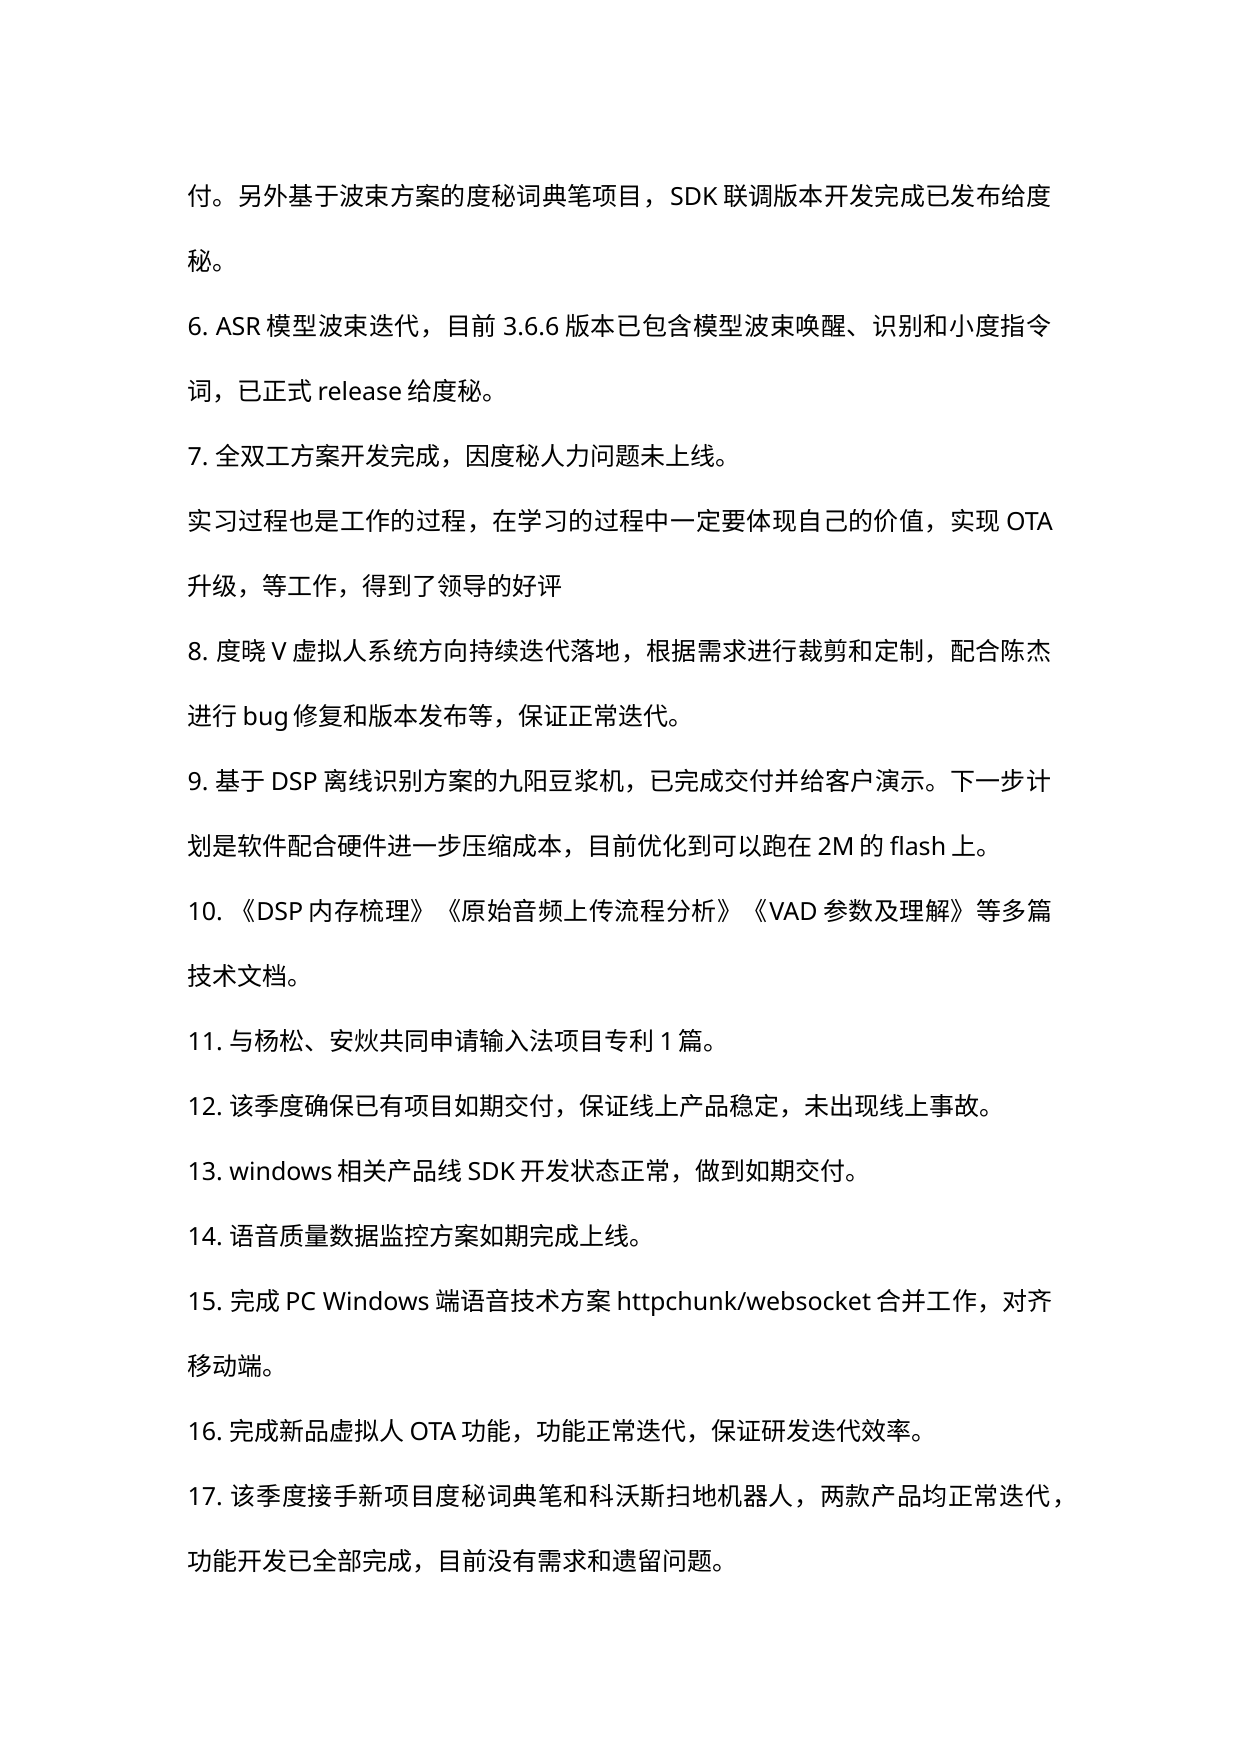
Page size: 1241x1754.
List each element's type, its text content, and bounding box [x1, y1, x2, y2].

list 13. windows相关产品线SDK开发状态正常，做到如期交付。 [187, 1137, 1053, 1202]
list 15. 完成PC Windows端语音技术方案httpchunk/websocket合并工作，对齐移动端。 [187, 1267, 1053, 1397]
list 11. 与杨松、安炏共同申请输入法项目专利1篇。 [187, 1007, 1053, 1072]
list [187, 162, 1053, 292]
list 16. 完成新品虚拟人OTA功能，功能正常迭代，保证研发迭代效率。 [187, 1397, 1053, 1462]
list 14. 语音质量数据监控方案如期完成上线。 [187, 1202, 1053, 1267]
list 9. 基于DSP离线识别方案的九阳豆浆机，已完成交付并给客户演示。下一步计划是软件配合硬件进一步压缩成本，目前优化到可以跑在2M的flash上。 [187, 747, 1053, 877]
list 7. 全双工方案开发完成，因度秘人力问题未上线。 [187, 422, 1053, 487]
list 6. ASR模型波束迭代，目前3.6.6版本已包含模型波束唤醒、识别和小度指令词，已正式release给度秘。 [187, 292, 1053, 422]
list 实习过程也是工作的过程，在学习的过程中一定要体现自己的价值，实现OTA升级，等工作，得到了领导的好评 [187, 487, 1053, 617]
list 17. 该季度接手新项目度秘词典笔和科沃斯扫地机器人，两款产品均正常迭代，功能开发已全部完成，目前没有需求和遗留问题。 [187, 1462, 1053, 1592]
list 12. 该季度确保已有项目如期交付，保证线上产品稳定，未出现线上事故。 [187, 1072, 1053, 1137]
list 10. 《DSP内存梳理》《原始音频上传流程分析》《VAD参数及理解》等多篇技术文档。 [187, 877, 1053, 1007]
list 8. 度晓V虚拟人系统方向持续迭代落地，根据需求进行裁剪和定制，配合陈杰进行bug修复和版本发布等，保证正常迭代。 [187, 617, 1053, 747]
